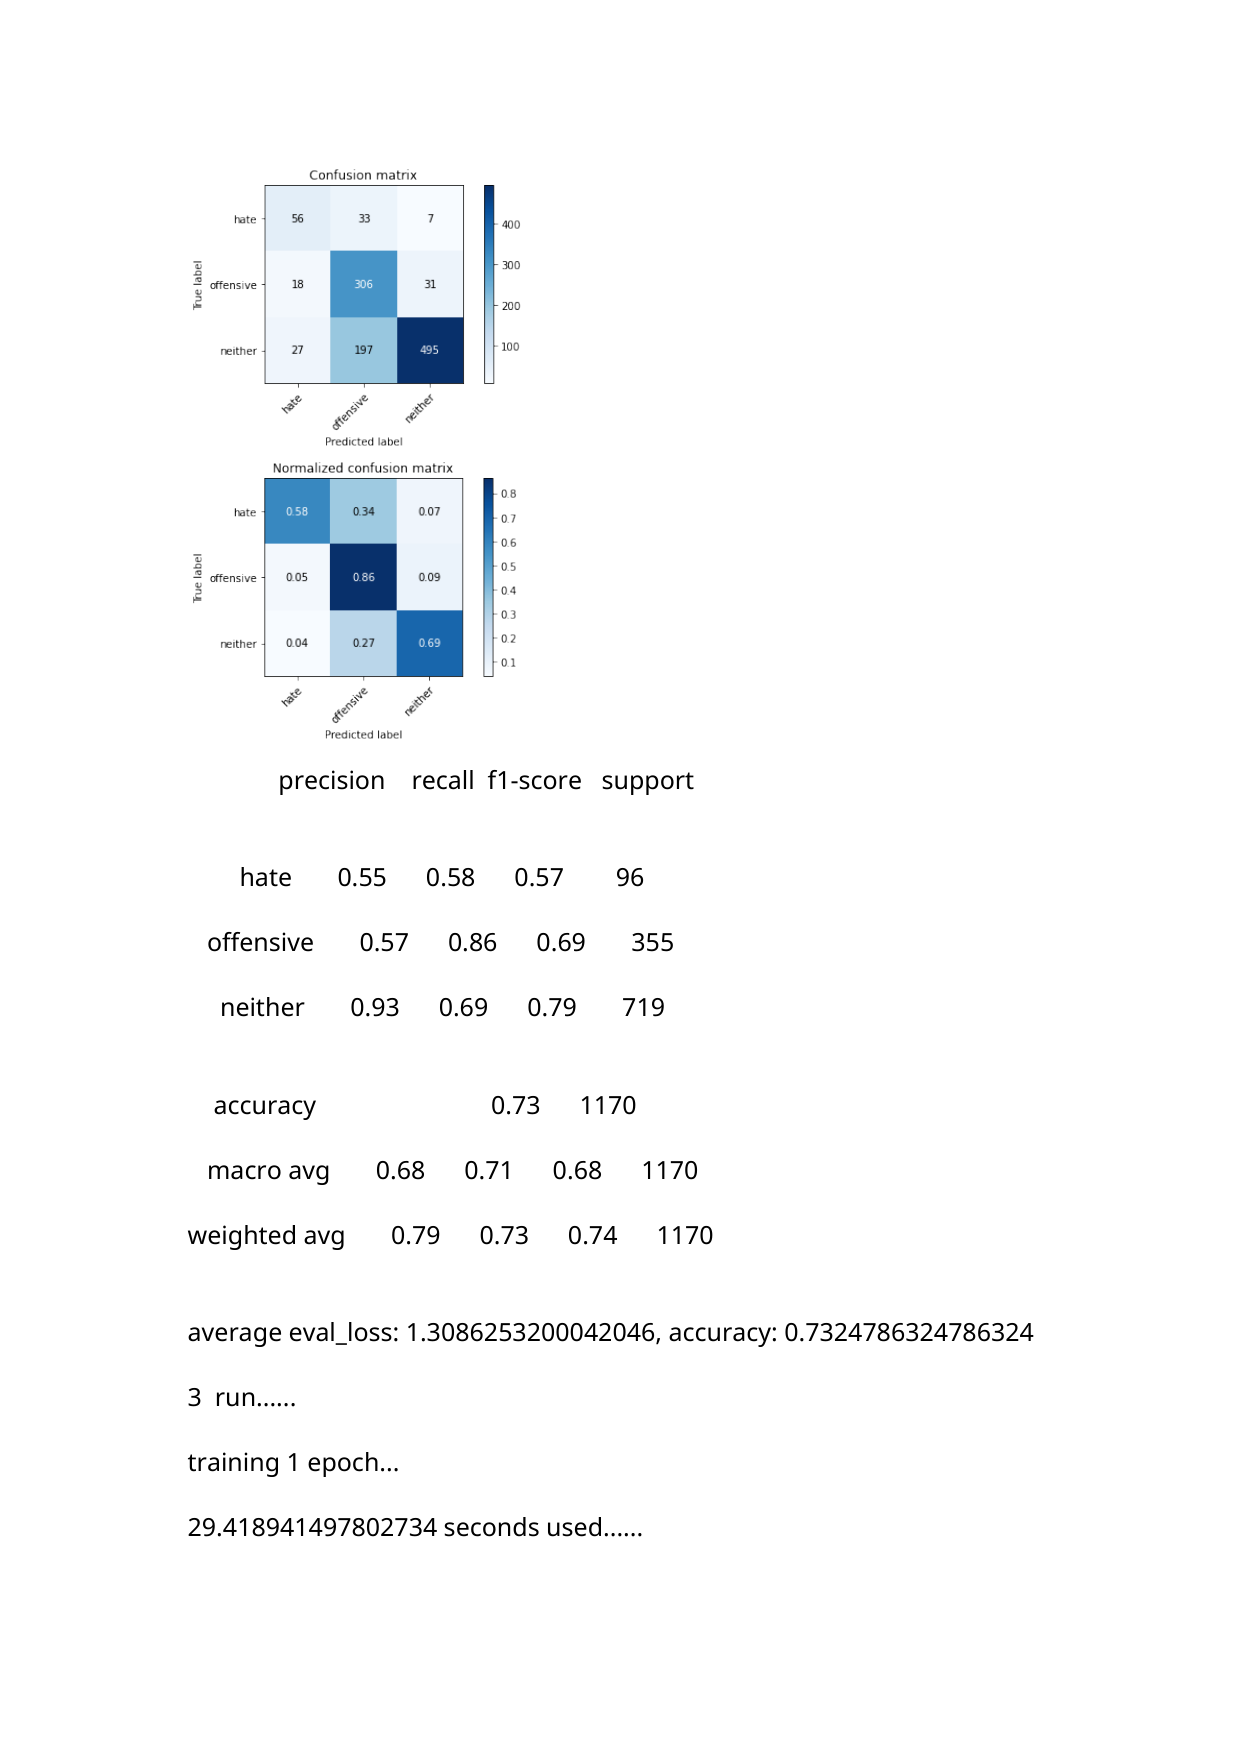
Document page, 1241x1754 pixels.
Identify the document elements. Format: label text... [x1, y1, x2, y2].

picture [187, 162, 528, 454]
text accuracy 0.73 1170 [187, 1072, 1053, 1137]
text weighted avg 0.79 0.73 0.74 1170 [187, 1202, 1053, 1267]
text average eval_loss: 1.3086253200042046, accuracy: 0.7324786324786324 [187, 1299, 1053, 1364]
text neither 0.93 0.69 0.79 719 [187, 974, 1053, 1039]
picture [187, 455, 524, 747]
text 3 run...... [187, 1364, 1053, 1429]
text macro avg 0.68 0.71 0.68 1170 [187, 1137, 1053, 1202]
text 29.418941497802734 seconds used...... [187, 1494, 1053, 1559]
text training 1 epoch... [187, 1429, 1053, 1494]
text offensive 0.57 0.86 0.69 355 [187, 909, 1053, 974]
text hate 0.55 0.58 0.57 96 [187, 844, 1053, 909]
text precision recall f1-score support [187, 747, 1053, 812]
